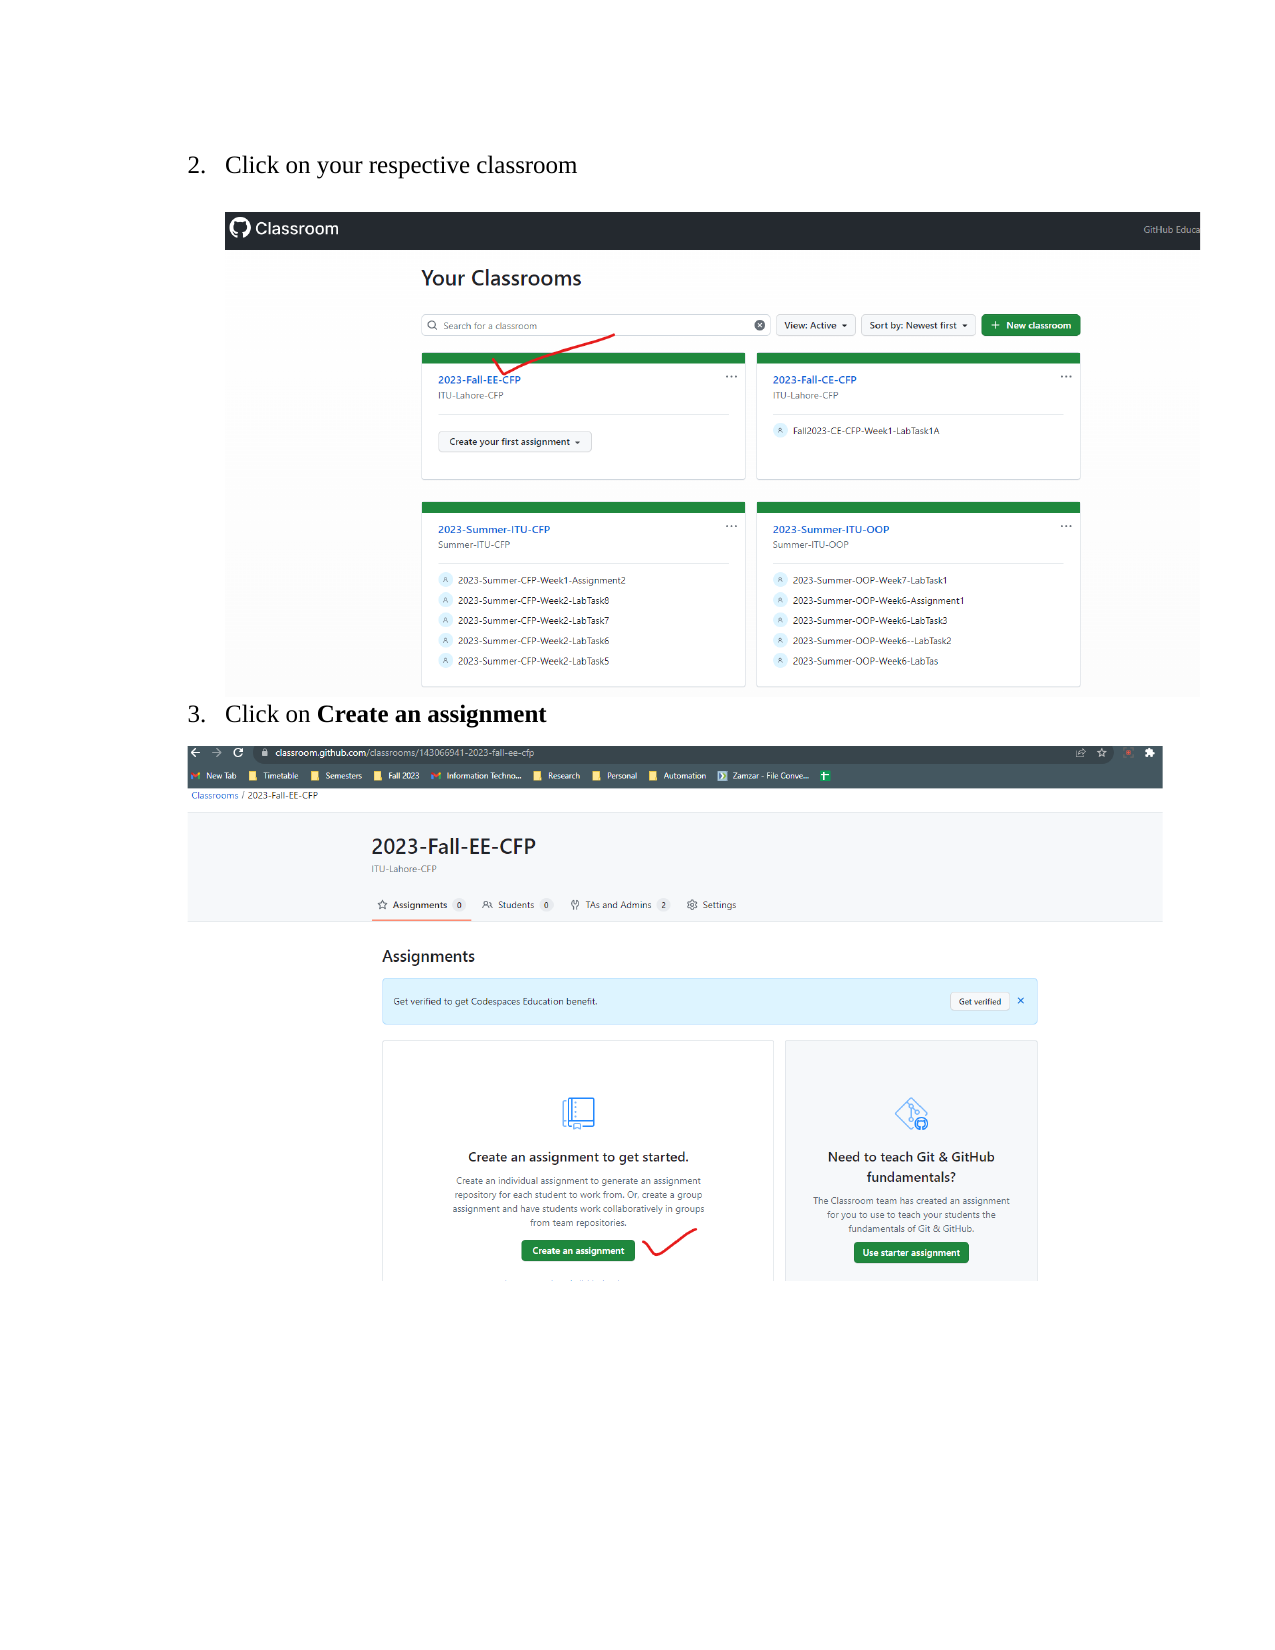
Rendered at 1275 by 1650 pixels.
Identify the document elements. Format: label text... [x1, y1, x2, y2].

list Click on Create an assignment [187, 699, 1125, 728]
picture [187, 746, 1163, 1281]
picture [225, 212, 1200, 697]
